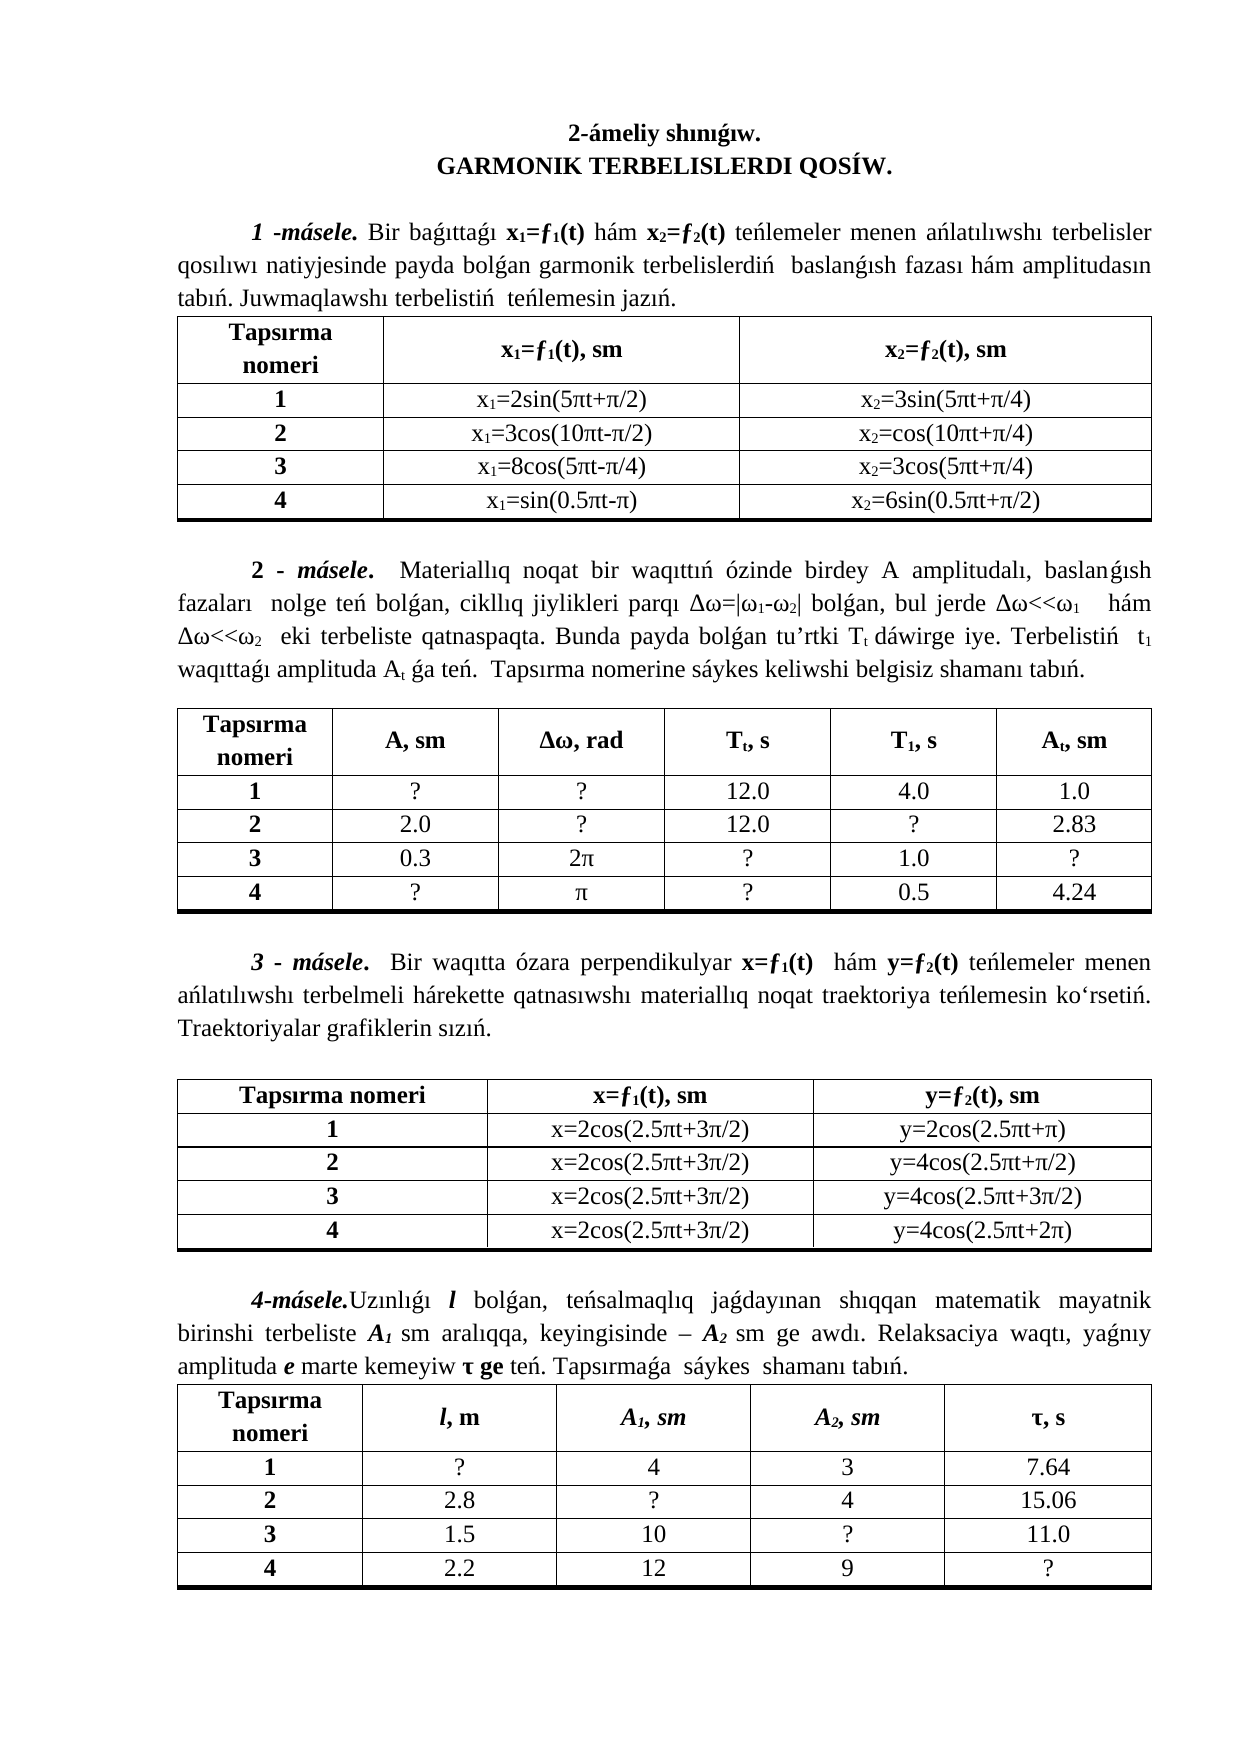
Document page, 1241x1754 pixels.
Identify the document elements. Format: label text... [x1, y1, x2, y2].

table_cell ? [363, 1452, 556, 1484]
table_header A1, sm [557, 1385, 750, 1451]
table_header Tt, s [665, 709, 830, 775]
text 1 -másele. Bir baǵıttaǵı x1=ƒ1(t) hám x2=ƒ2(t) teńlemeler menen ańlatılıwshı terbelisler qosılıwı natiyjesinde payda bolǵan garmonik terbelislerdiń baslanǵısh fazası hám amplitudasın tabıń. Juwmaqlawshı terbelistiń teńlemesin jazıń. [177, 217, 1152, 312]
table_cell 4 [178, 1553, 362, 1585]
table_header y=ƒ2(t), sm [814, 1080, 1151, 1113]
table_cell 2.8 [363, 1486, 556, 1518]
table_cell x=2cos(2.5πt+3π/2) [488, 1215, 813, 1247]
table_cell 2 [178, 1148, 487, 1180]
table_cell 3 [751, 1452, 944, 1484]
table_cell x1=2sin(5πt+π/2) [384, 384, 739, 417]
table_cell 4 [178, 877, 332, 909]
table_header τ, s [945, 1385, 1151, 1451]
table_cell 4 [178, 485, 383, 517]
table_cell 12 [557, 1553, 750, 1585]
table_cell 2.2 [363, 1553, 556, 1585]
table_cell ? [557, 1486, 750, 1518]
table_cell x=2cos(2.5πt+3π/2) [488, 1114, 813, 1146]
table_header At, sm [997, 709, 1151, 775]
table_cell ? [997, 843, 1151, 876]
table_cell 2.0 [333, 810, 498, 842]
table_cell π [499, 877, 664, 909]
table_cell y=4cos(2.5πt+π/2) [814, 1148, 1151, 1180]
table_cell ? [665, 843, 830, 876]
table_cell 3 [178, 451, 383, 484]
table_cell 1.0 [997, 776, 1151, 808]
table_cell 4 [557, 1452, 750, 1484]
table_cell 12.0 [665, 810, 830, 842]
table_cell 1 [178, 776, 332, 808]
table_cell 1.5 [363, 1519, 556, 1552]
table_cell ? [831, 810, 996, 842]
table_cell 9 [751, 1553, 944, 1585]
table_cell x=2cos(2.5πt+3π/2) [488, 1148, 813, 1180]
table_cell 2 [178, 810, 332, 842]
table_cell 2 [178, 1486, 362, 1518]
table_header x=ƒ1(t), sm [488, 1080, 813, 1113]
table_cell ? [945, 1553, 1151, 1585]
table_cell 3 [178, 1181, 487, 1214]
text 2 - másele. Materiallıq noqat bir waqıttıń ózinde birdey A amplitudalı, baslanǵısh fazaları nolge teń bolǵan, cikllıq jiylikleri parqı Δω=|ω1-ω2| bolǵan, bul jerde Δω<<ω1 hám Δω<<ω2 eki terbeliste qatnaspaqta. Bunda payda bolǵan tu’rtki Tt dáwirge iye. Terbelistiń t1 waqıttaǵı amplituda At ǵa teń. Tapsırma nomerine sáykes keliwshi belgisiz shamanı tabıń. [177, 555, 1152, 683]
table_cell 11.0 [945, 1519, 1151, 1552]
table_cell 0.5 [831, 877, 996, 909]
table_cell 12.0 [665, 776, 830, 808]
table_cell 4 [178, 1215, 487, 1247]
table_header Δω, rad [499, 709, 664, 775]
table_header x2=ƒ2(t), sm [740, 317, 1151, 383]
table_cell ? [751, 1519, 944, 1552]
table_cell x1=sin(0.5πt-π) [384, 485, 739, 517]
table_cell 1 [178, 1452, 362, 1484]
table_cell ? [499, 810, 664, 842]
table_cell x=2cos(2.5πt+3π/2) [488, 1181, 813, 1214]
table_header A2, sm [751, 1385, 944, 1451]
table_cell 0.3 [333, 843, 498, 876]
table_cell 4.24 [997, 877, 1151, 909]
table_cell 1.0 [831, 843, 996, 876]
table_header Tapsırma nomeri [178, 709, 332, 775]
table_header A, sm [333, 709, 498, 775]
text 3 - másele. Bir waqıtta ózara perpendikulyar x=ƒ1(t) hám y=ƒ2(t) teńlemeler menen ańlatılıwshı terbelmeli hárekette qatnasıwshı materiallıq noqat traektoriya teńlemesin ko‘rsetiń. Traektoriyalar grafiklerin sızıń. [177, 947, 1152, 1042]
table_cell 4.0 [831, 776, 996, 808]
table_cell ? [665, 877, 830, 909]
table_header Tapsırma nomeri [178, 317, 383, 383]
table_cell 15.06 [945, 1486, 1151, 1518]
table_cell 7.64 [945, 1452, 1151, 1484]
table_cell 1 [178, 384, 383, 417]
table_cell x1=8cos(5πt-π/4) [384, 451, 739, 484]
table_cell y=2cos(2.5πt+π) [814, 1114, 1151, 1146]
table_header T1, s [831, 709, 996, 775]
table_cell x2=cos(10πt+π/4) [740, 418, 1151, 450]
table_cell x2=3sin(5πt+π/4) [740, 384, 1151, 417]
table_header x1=ƒ1(t), sm [384, 317, 739, 383]
table_cell ? [333, 776, 498, 808]
table_cell x1=3cos(10πt-π/2) [384, 418, 739, 450]
table_cell 4 [751, 1486, 944, 1518]
table_cell ? [333, 877, 498, 909]
table_cell y=4cos(2.5πt+2π) [814, 1215, 1151, 1247]
table_header Tapsırma nomeri [178, 1080, 487, 1113]
table_cell y=4cos(2.5πt+3π/2) [814, 1181, 1151, 1214]
table_cell 2π [499, 843, 664, 876]
table_cell 2 [178, 418, 383, 450]
table_header l, m [363, 1385, 556, 1451]
table_header Tapsırma nomeri [178, 1385, 362, 1451]
text GARMONIK TERBELISLERDI QOSÍW. [177, 151, 1152, 180]
table_cell x2=3cos(5πt+π/4) [740, 451, 1151, 484]
table_cell ? [499, 776, 664, 808]
table_cell x2=6sin(0.5πt+π/2) [740, 485, 1151, 517]
table_cell 3 [178, 843, 332, 876]
table_cell 2.83 [997, 810, 1151, 842]
text 4-másele.Uzınlıǵı l bolǵan, teńsalmaqlıq jaǵdayınan shıqqan matematik mayatnik birinshi terbeliste A1 sm aralıqqa, keyingisinde – A2 sm ge awdı. Relaksaciya waqtı, yaǵnıy amplituda e marte kemeyiw τ ge teń. Tapsırmaǵa sáykes shamanı tabıń. [177, 1285, 1152, 1380]
table_cell 10 [557, 1519, 750, 1552]
text 2-ámeliy shınıǵıw. [177, 118, 1152, 147]
table_cell 1 [178, 1114, 487, 1146]
table_cell 3 [178, 1519, 362, 1552]
